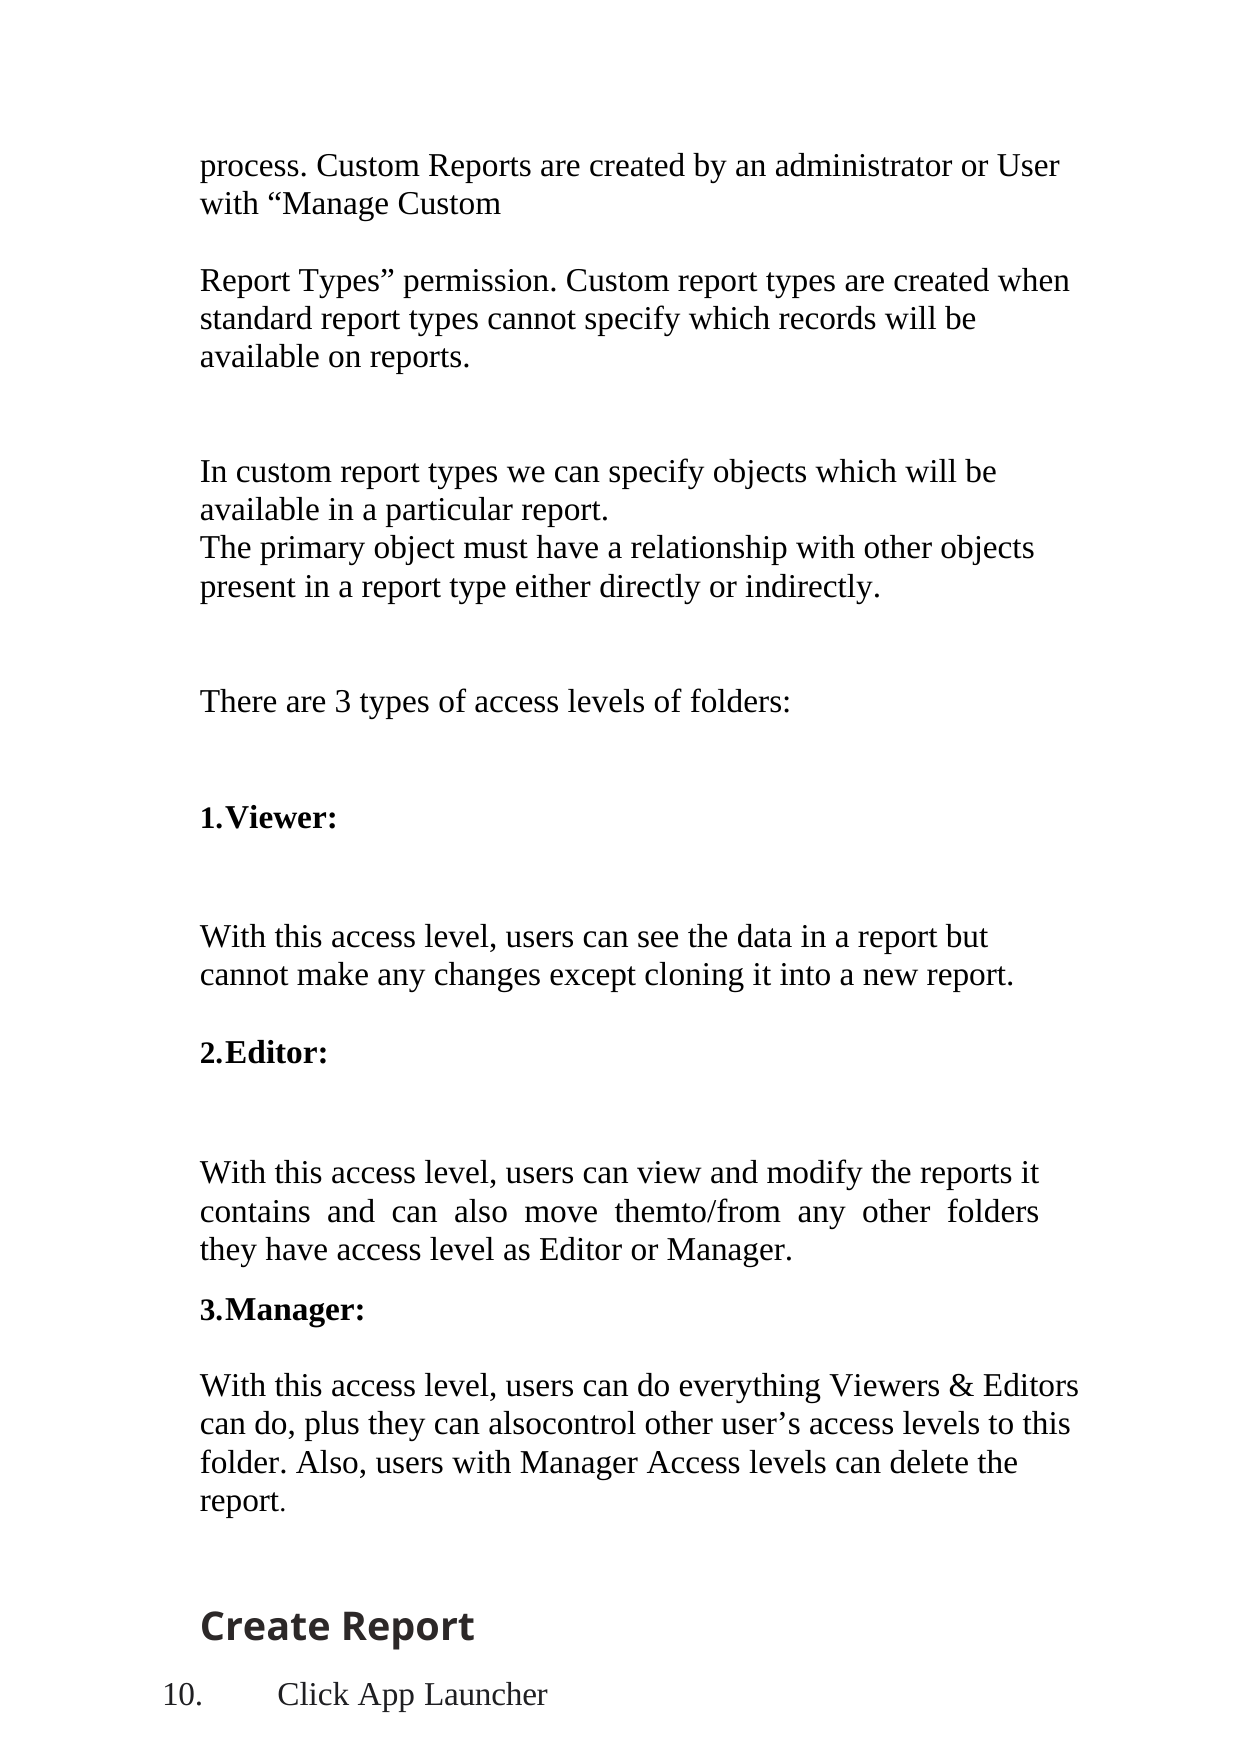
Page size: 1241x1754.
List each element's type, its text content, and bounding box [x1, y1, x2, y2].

text There are 3 types of access levels of folders: [199, 681, 1190, 720]
text With this access level, users can do everything Viewers & Editors can do, plus they can alsocontrol other user’s access levels to this folder. Also, users with Manager Access levels can delete the report. [199, 1365, 1103, 1519]
subtitle Editor: [199, 1032, 1190, 1071]
text In custom report types we can specify objects which will be available in a particular report. [199, 452, 1052, 527]
list Click App Launcher [162, 1674, 1190, 1712]
text With this access level, users can see the data in a report but cannot make any changes except cloning it into a new report. [199, 918, 1052, 993]
text Report Types” permission. Custom report types are created when standard report types cannot specify which records will be available on reports. [199, 260, 1082, 375]
subtitle Viewer: [199, 797, 1190, 835]
subtitle Manager: [199, 1289, 1190, 1327]
text The primary object must have a relationship with other objects present in a report type either directly or indirectly. [199, 528, 1052, 604]
text process. Custom Reports are created by an administrator or User with “Manage Custom [199, 145, 1082, 222]
text Create Report [199, 1598, 1190, 1652]
text With this access level, users can view and modify the reports it contains and can also move themto/from any other folders they have access level as Editor or Manager. [199, 1153, 1041, 1268]
